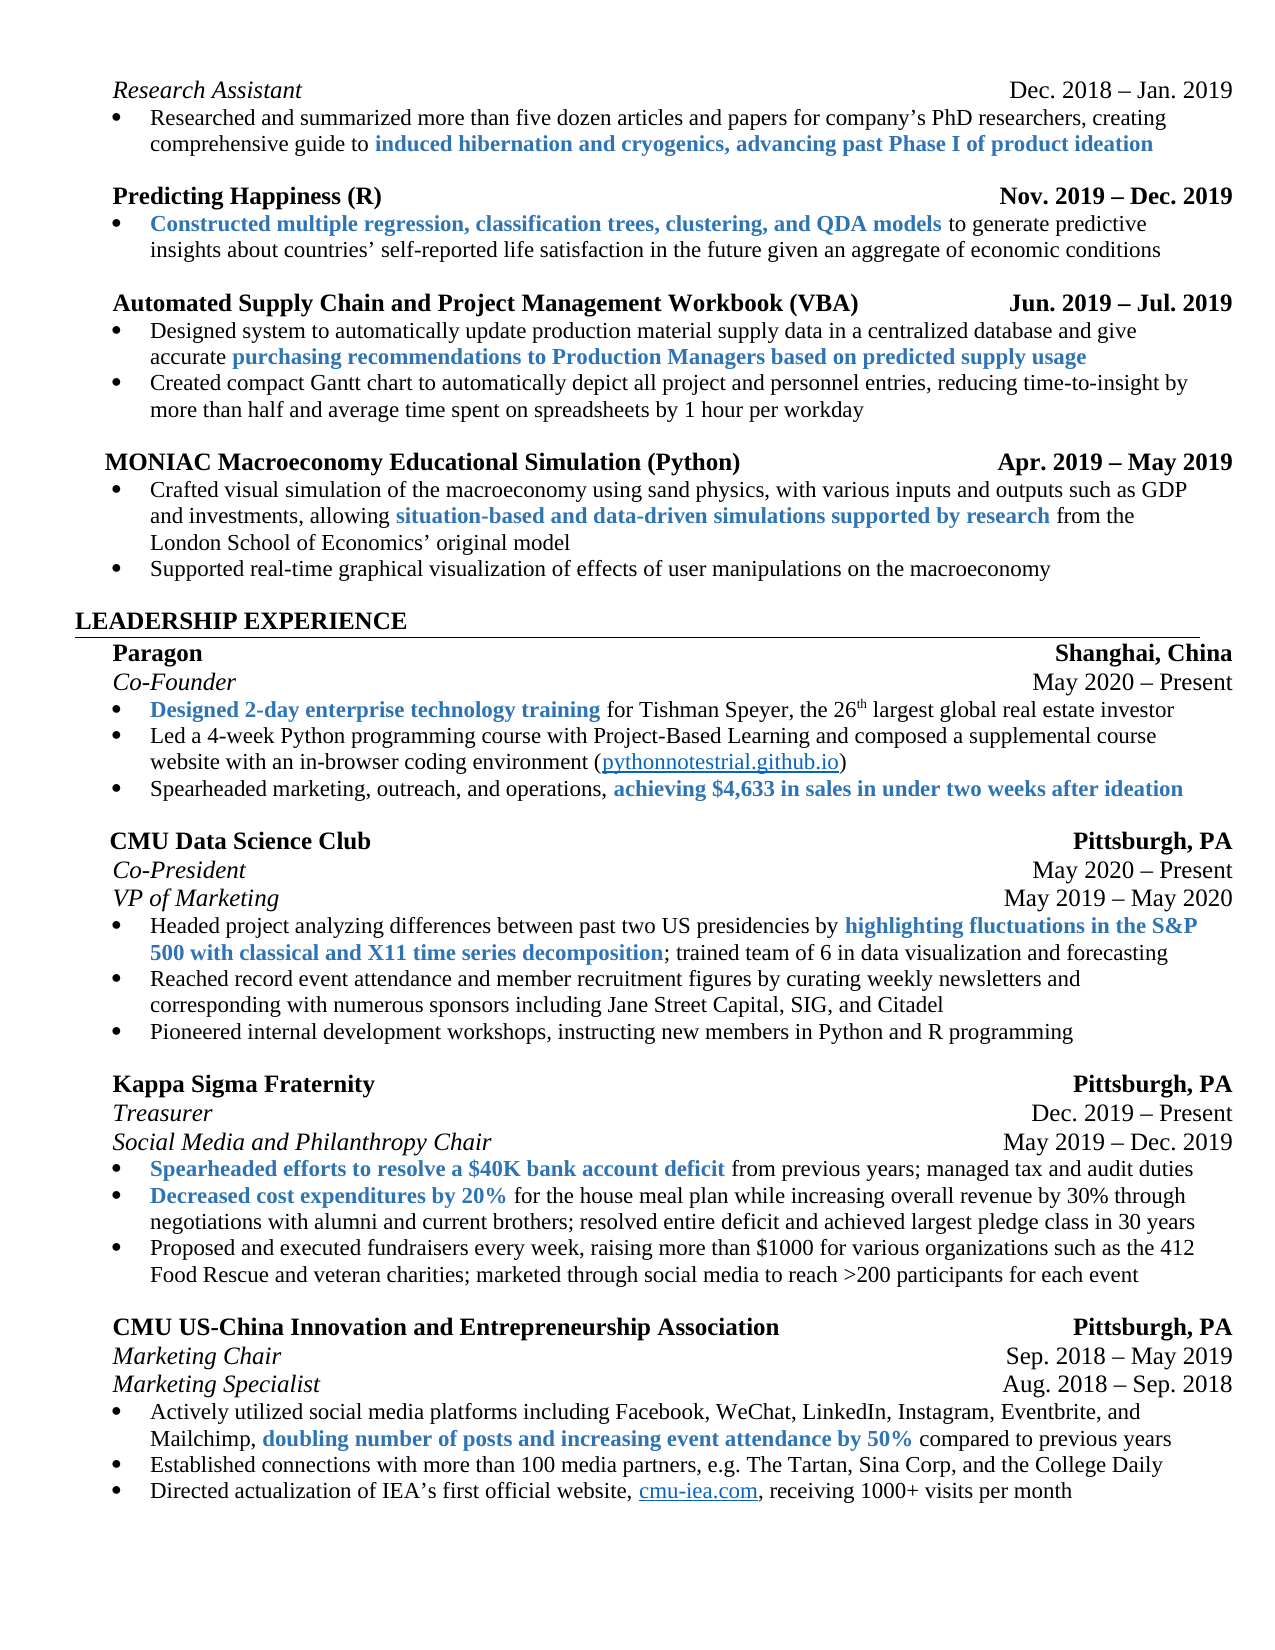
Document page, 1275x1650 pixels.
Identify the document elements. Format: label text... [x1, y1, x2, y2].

list Researched and summarized more than five dozen articles and papers for company’s PhD researchers, creating comprehensive guide to induced hibernation and cryogenics, advancing past Phase I of product ideation [112, 104, 1200, 156]
text Automated Supply Chain and Project Management Workbook (VBA) Jun. 2019 – Jul. 2019 [75, 288, 1200, 317]
text Treasurer Dec. 2019 – Present [75, 1098, 1200, 1127]
list Pioneered internal development workshops, instructing new members in Python and R programming [112, 1018, 1200, 1044]
list Directed actualization of IEA’s first official website, cmu-iea.com, receiving 1000+ visits per month [112, 1477, 1200, 1504]
list Headed project analyzing differences between past two US presidencies by highlighting fluctuations in the S&P 500 with classical and X11 time series decomposition; trained team of 6 in data visualization and forecasting [112, 912, 1200, 965]
text Research Assistant Dec. 2018 – Jan. 2019 [75, 75, 1200, 104]
list Supported real-time graphical visualization of effects of user manipulations on the macroeconomy [112, 555, 1200, 581]
list Proposed and executed fundraisers every week, raising more than $1000 for various organizations such as the 412 Food Rescue and veteran charities; marketed through social media to reach >200 participants for each event [112, 1234, 1200, 1287]
list Created compact Gantt chart to automatically depict all project and personnel entries, reducing time-to-insight by more than half and average time spent on spreadsheets by 1 hour per workday [112, 369, 1200, 422]
text LEADERSHIP EXPERIENCE [75, 606, 1200, 637]
text CMU US-China Innovation and Entrepreneurship Association Pittsburgh, PA [75, 1312, 1200, 1341]
list Crafted visual simulation of the macroeconomy using sand physics, with various inputs and outputs such as GDP and investments, allowing situation-based and data-driven simulations supported by research from the London School of Economics’ original model [112, 476, 1200, 555]
text Predicting Happiness (R) Nov. 2019 – Dec. 2019 [75, 181, 1200, 210]
text Marketing Specialist Aug. 2018 – Sep. 2018 [75, 1369, 1200, 1398]
text VP of Marketing May 2019 – May 2020 [75, 883, 1200, 912]
text CMU Data Science Club Pittsburgh, PA [75, 826, 1200, 855]
list Actively utilized social media platforms including Facebook, WeChat, LinkedIn, Instagram, Eventbrite, and Mailchimp, doubling number of posts and increasing event attendance by 50% compared to previous years [112, 1398, 1200, 1451]
list Constructed multiple regression, classification trees, clustering, and QDA models to generate predictive insights about countries’ self-reported life satisfaction in the future given an aggregate of economic conditions [112, 210, 1200, 263]
list Decreased cost expenditures by 20% for the house meal plan while increasing overall revenue by 30% through negotiations with alumni and current brothers; resolved entire deficit and achieved largest pledge class in 30 years [112, 1182, 1200, 1234]
text Co-President May 2020 – Present [75, 855, 1200, 883]
list Established connections with more than 100 media partners, e.g. The Tartan, Sina Corp, and the College Daily [112, 1451, 1200, 1477]
list Spearheaded marketing, outreach, and operations, achieving $4,633 in sales in under two weeks after ideation [112, 775, 1200, 801]
list Led a 4-week Python programming course with Project-Based Learning and composed a supplemental course website with an in-browser coding environment (pythonnotestrial.github.io) [112, 722, 1200, 775]
text Social Media and Philanthropy Chair May 2019 – Dec. 2019 [75, 1127, 1200, 1155]
list Designed 2-day enterprise technology training for Tishman Speyer, the 26th largest global real estate investor [112, 696, 1200, 722]
list Spearheaded efforts to resolve a $40K bank account deficit from previous years; managed tax and audit duties [112, 1155, 1200, 1182]
text Kappa Sigma Fraternity Pittsburgh, PA [75, 1069, 1200, 1098]
text Co-Founder May 2020 – Present [75, 667, 1200, 696]
text Paragon Shanghai, China [75, 638, 1200, 667]
list Designed system to automatically update production material supply data in a centralized database and give accurate purchasing recommendations to Production Managers based on predicted supply usage [112, 317, 1200, 369]
list Reached record event attendance and member recruitment figures by curating weekly newsletters and corresponding with numerous sponsors including Jane Street Capital, SIG, and Citadel [112, 965, 1200, 1018]
text MONIAC Macroeconomy Educational Simulation (Python) Apr. 2019 – May 2019 [75, 447, 1200, 476]
text Marketing Chair Sep. 2018 – May 2019 [75, 1341, 1200, 1369]
